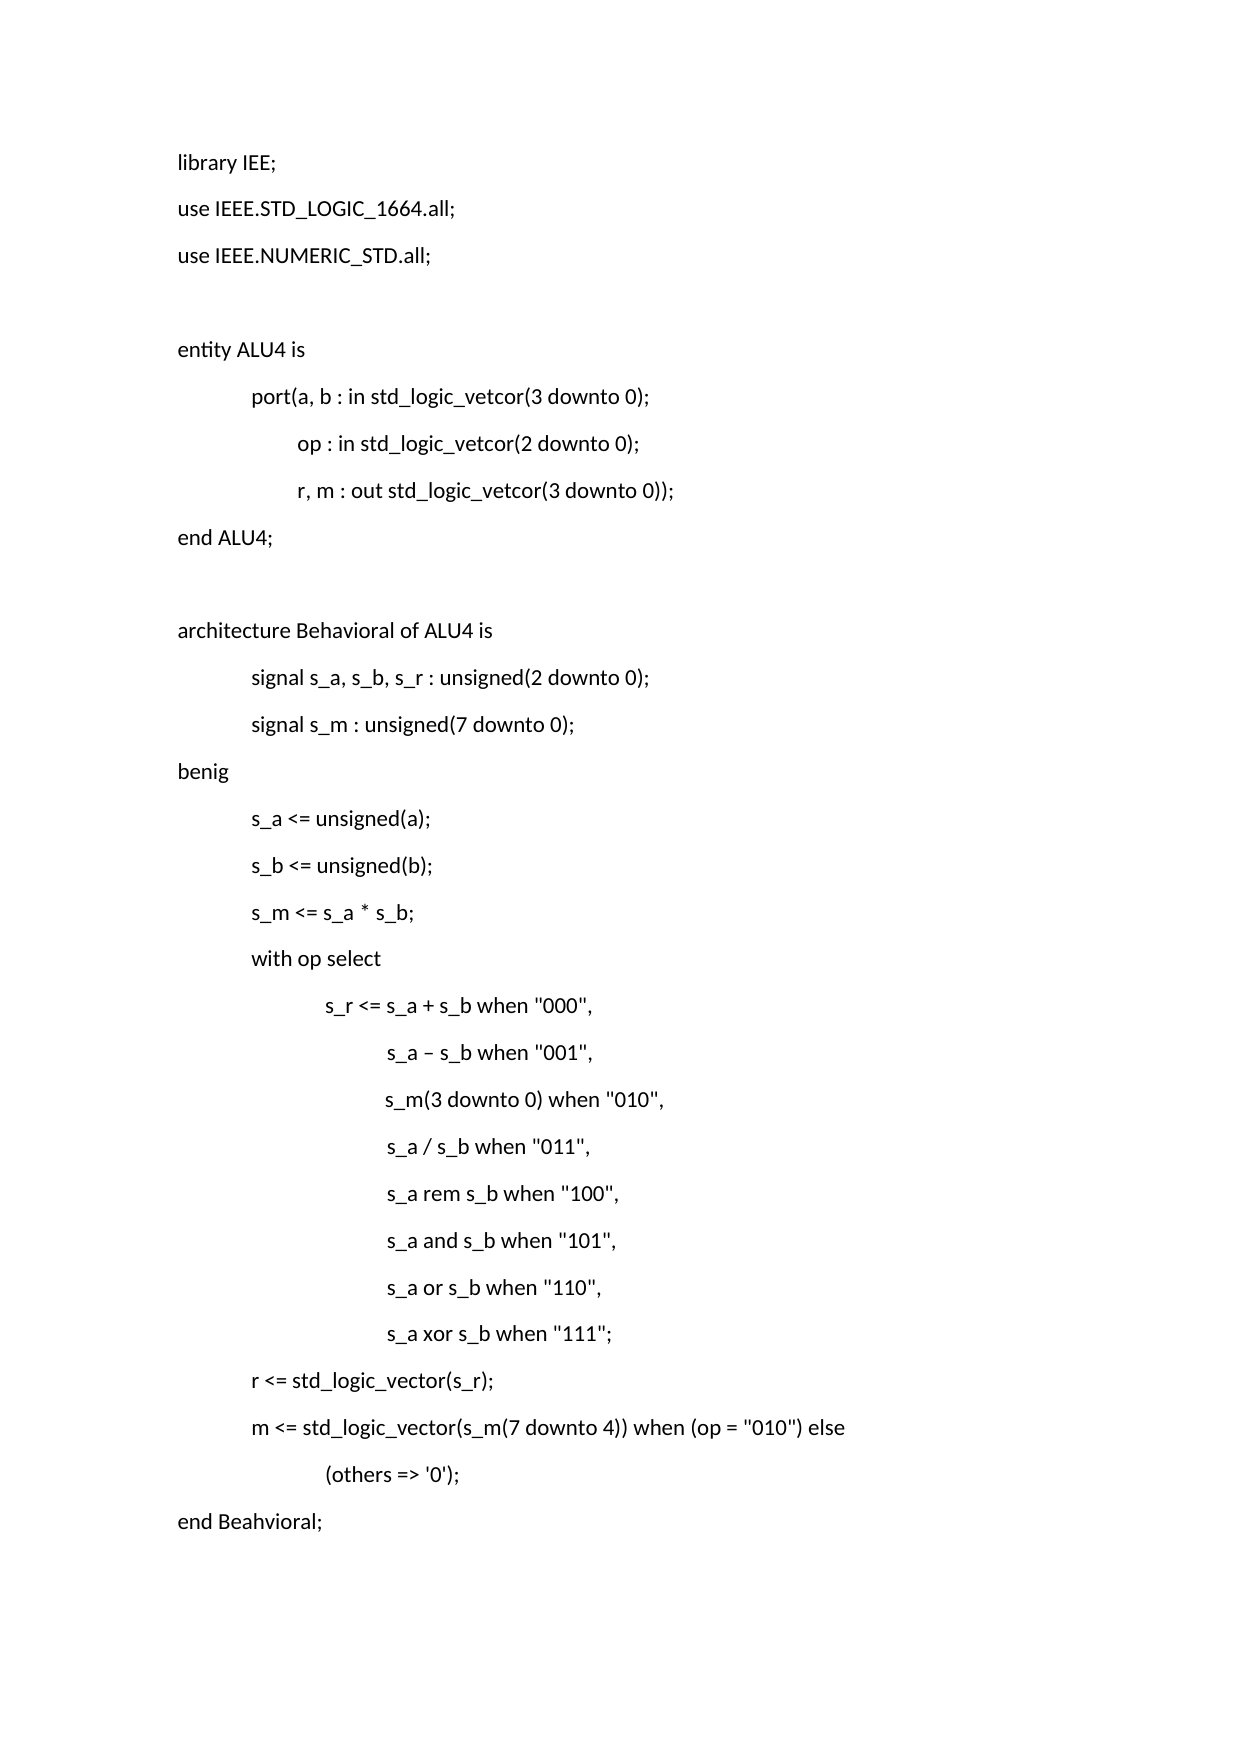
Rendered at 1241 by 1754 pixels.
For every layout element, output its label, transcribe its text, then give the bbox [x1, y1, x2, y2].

text op : in std_logic_vetcor(2 downto 0); [177, 429, 1063, 457]
text signal s_a, s_b, s_r : unsigned(2 downto 0); [177, 663, 1063, 691]
text entity ALU4 is [177, 335, 1063, 363]
text r, m : out std_logic_vetcor(3 downto 0)); [177, 476, 1063, 504]
text s_a – s_b when "001", [325, 1038, 1063, 1066]
text s_a and s_b when "101", [251, 1226, 1063, 1254]
text use IEEE.NUMERIC_STD.all; [177, 241, 1063, 269]
text s_a xor s_b when "111"; [251, 1319, 1063, 1347]
text library IEE; [177, 148, 1063, 176]
text r <= std_logic_vector(s_r); [177, 1366, 1063, 1394]
text benig [177, 757, 1063, 785]
text with op select [177, 944, 1063, 972]
text s_a / s_b when "011", [251, 1132, 1063, 1160]
text s_b <= unsigned(b); [177, 851, 1063, 879]
text use IEEE.STD_LOGIC_1664.all; [177, 194, 1063, 222]
text s_a rem s_b when "100", [251, 1179, 1063, 1207]
text s_a or s_b when "110", [251, 1273, 1063, 1301]
text end Beahvioral; [177, 1507, 1063, 1535]
text signal s_m : unsigned(7 downto 0); [177, 710, 1063, 738]
text s_m(3 downto 0) when "010", [177, 1085, 1063, 1113]
text (others => '0'); [251, 1460, 1063, 1488]
text s_m <= s_a * s_b; [177, 898, 1063, 926]
text m <= std_logic_vector(s_m(7 downto 4)) when (op = "010") else [251, 1413, 1063, 1441]
text end ALU4; [177, 523, 1063, 551]
text architecture Behavioral of ALU4 is [177, 616, 1063, 644]
text port(a, b : in std_logic_vetcor(3 downto 0); [177, 382, 1063, 410]
text s_a <= unsigned(a); [177, 804, 1063, 832]
text s_r <= s_a + s_b when "000", [251, 991, 1063, 1019]
